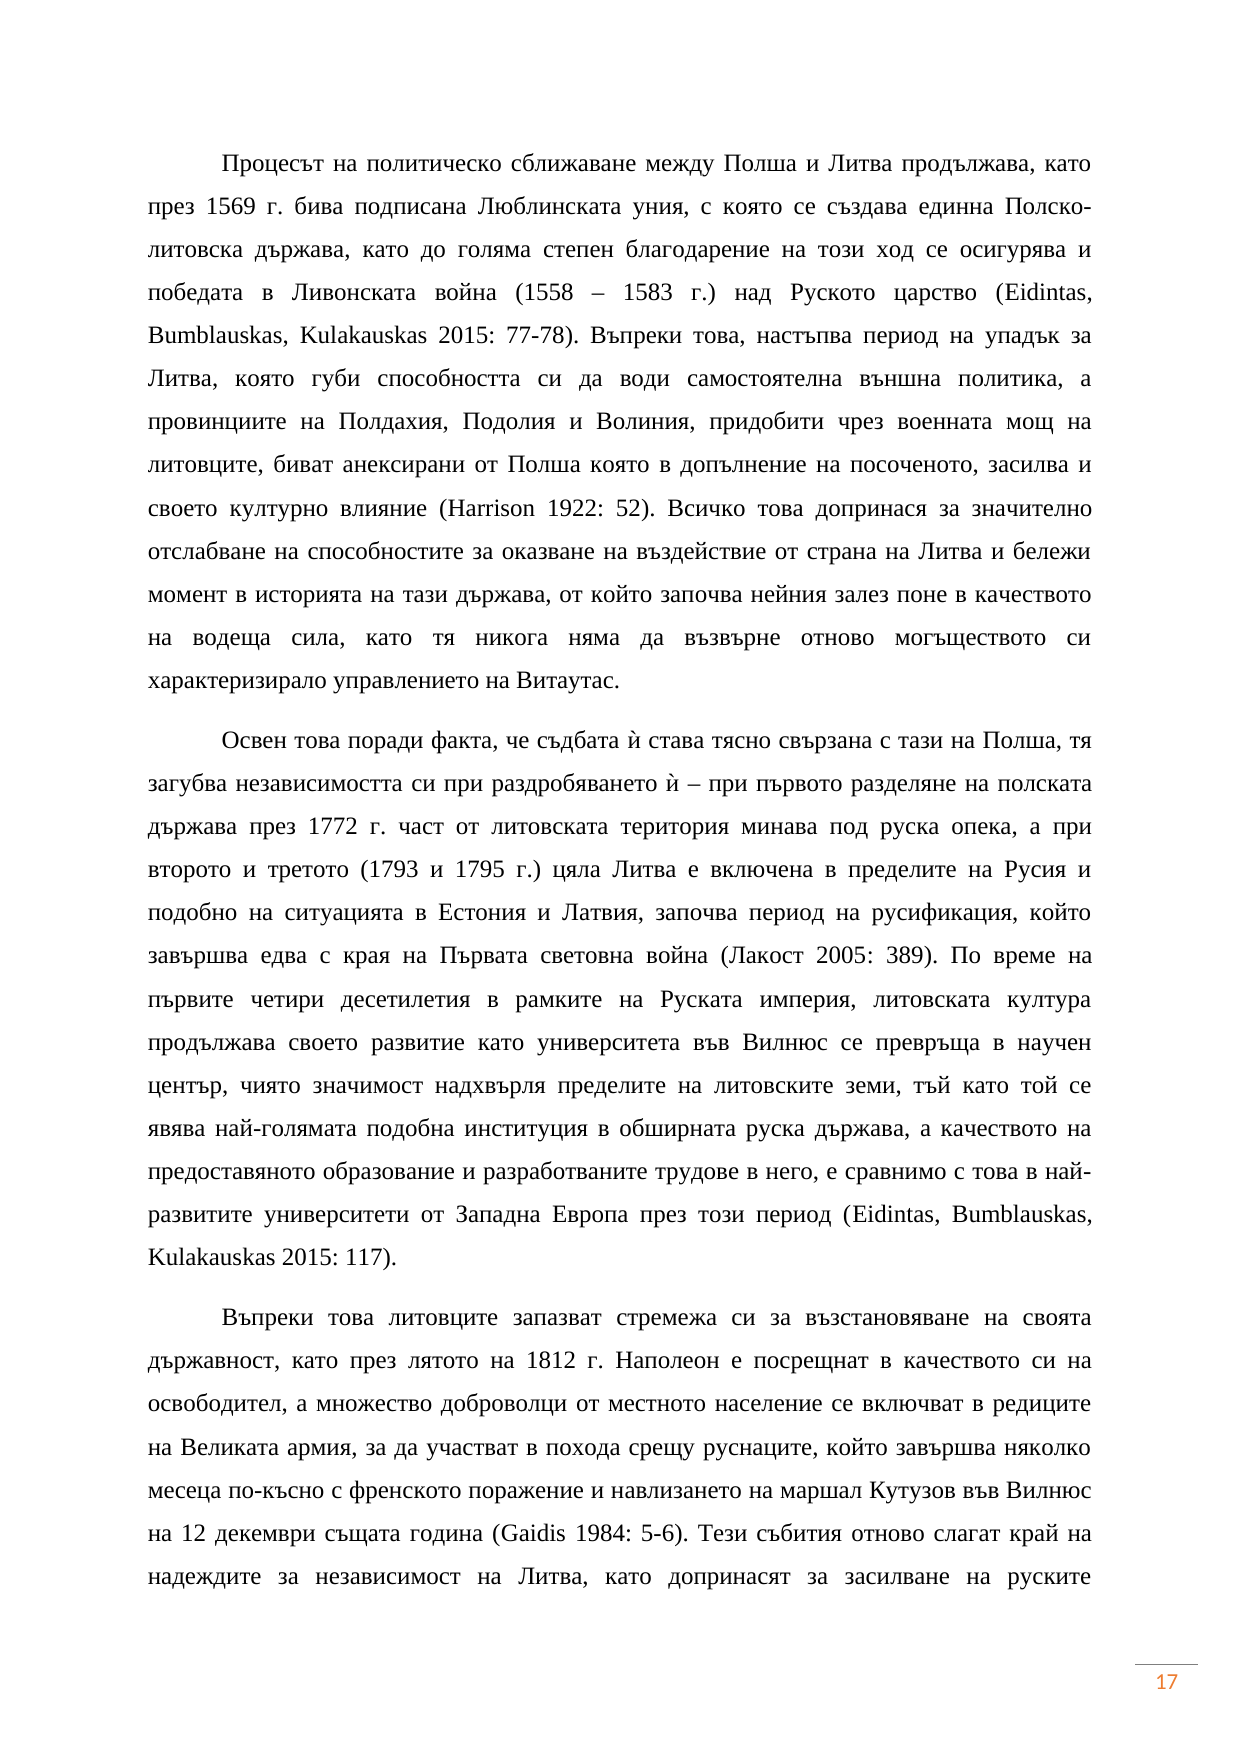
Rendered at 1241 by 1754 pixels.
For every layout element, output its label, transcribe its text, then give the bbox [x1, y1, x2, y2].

text Процесът на политическо сближаване между Полша и Литва продължава, като през 1569 г. бива подписана Люблинската уния, с която се създава единна Полско-литовска държава, като до голяма степен благодарение на този ход се осигурява и победата в Ливонската война (1558 – 1583 г.) над Руското царство (Eidintas, Bumblauskas, Kulakauskas 2015: 77-78). Въпреки това, настъпва период на упадък за Литва, която губи способността си да води самостоятелна външна политика, а провинциите на Полдахия, Подолия и Волиния, придобити чрез военната мощ на литовците, биват анексирани от Полша която в допълнение на посоченото, засилва и своето културно влияние (Harrison 1922: 52). Всичко това допринася за значително отслабване на способностите за оказване на въздействие от страна на Литва и бележи момент в историята на тази държава, от който започва нейния залез поне в качеството на водеща сила, като тя никога няма да възвърне отново могъществото си характеризирало управлението на Витаутас. [148, 148, 1093, 694]
text Освен това поради факта, че съдбата ѝ става тясно свързана с тази на Полша, тя загубва независимостта си при раздробяването ѝ – при първото разделяне на полската държава през 1772 г. част от литовската територия минава под руска опека, а при второто и третото (1793 и 1795 г.) цяла Литва е включена в пределите на Русия и подобно на ситуацията в Естония и Латвия, започва период на русификация, който завършва едва с края на Първата световна война (Лакост 2005: 389). По време на първите четири десетилетия в рамките на Руската империя, литовската култура продължава своето развитие като университета във Вилнюс се превръща в научен център, чиято значимост надхвърля пределите на литовските земи, тъй като той се явява най-голямата подобна институция в обширната руска държава, а качеството на предоставяното образование и разработваните трудове в него, е сравнимо с това в най-развитите университети от Западна Европа през този период (Eidintas, Bumblauskas, Kulakauskas 2015: 117). [148, 725, 1093, 1271]
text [148, 1302, 1093, 1590]
